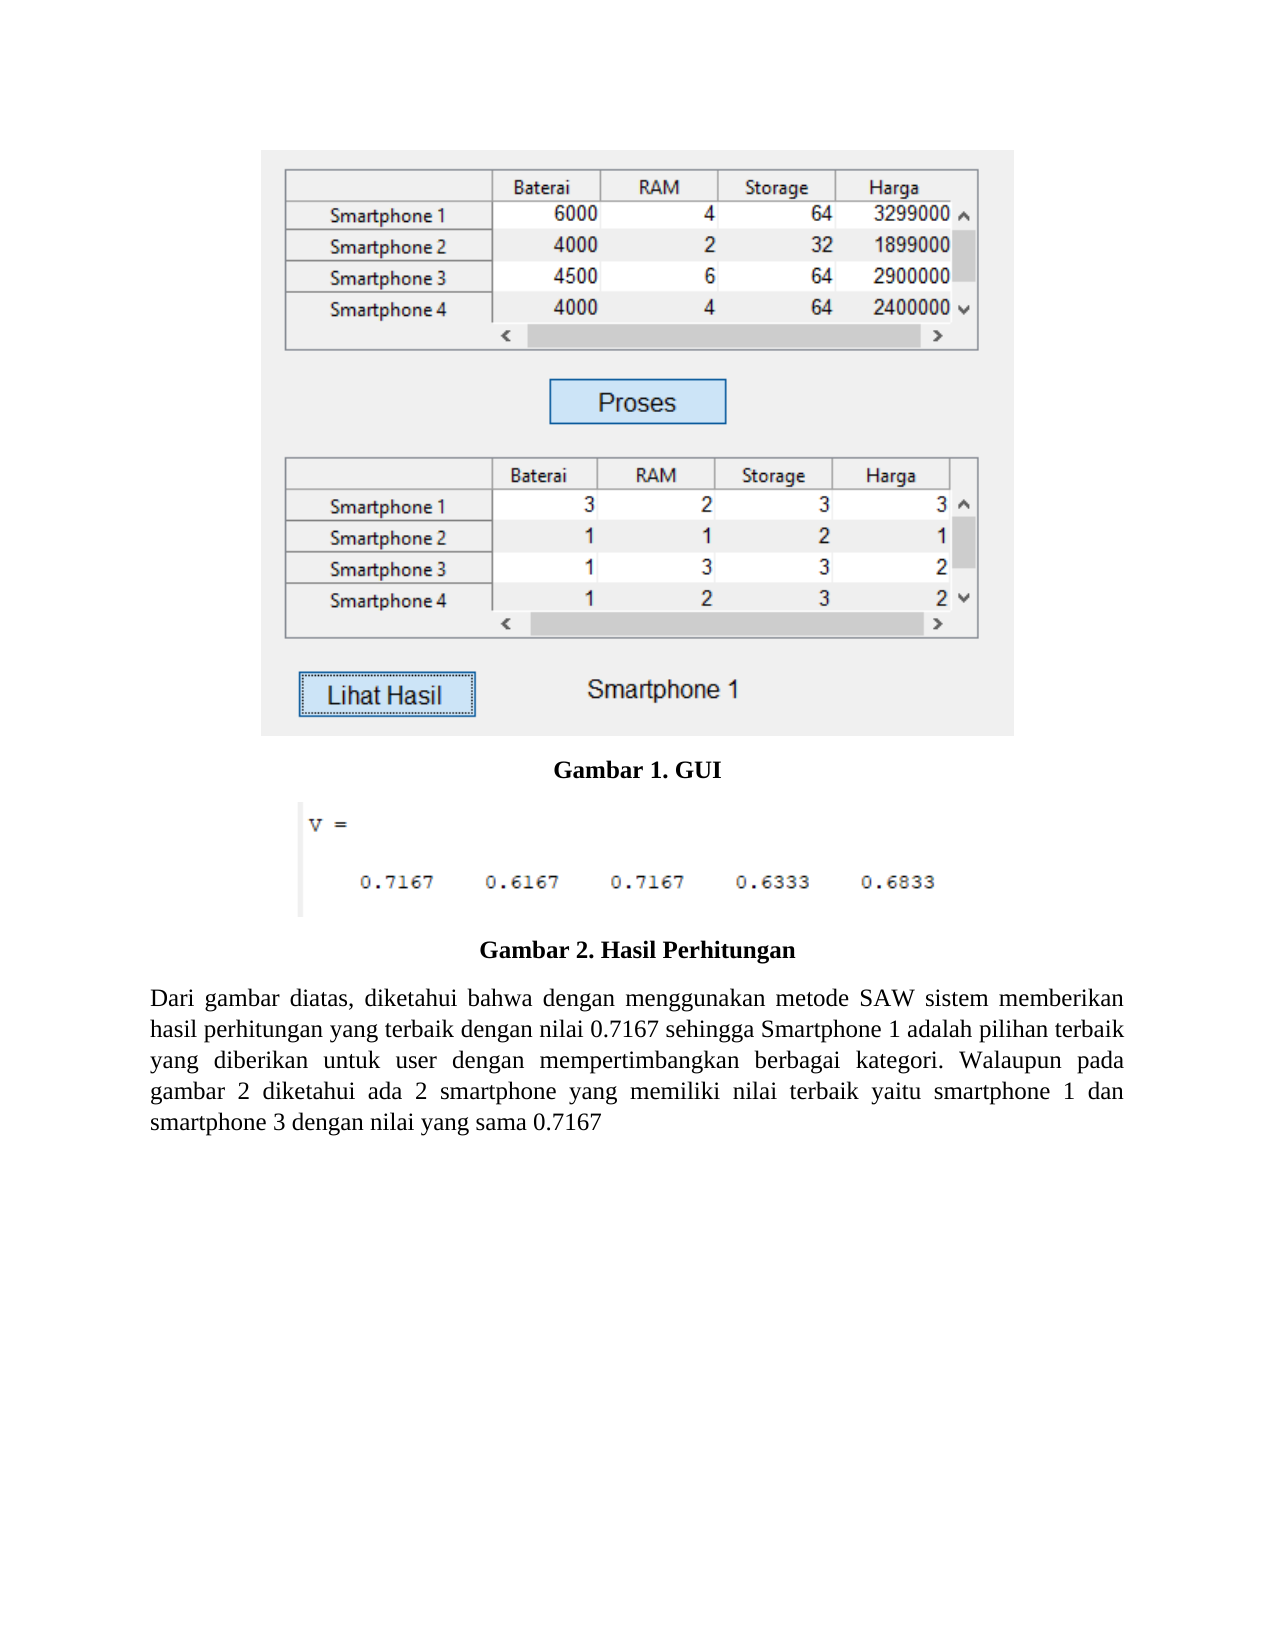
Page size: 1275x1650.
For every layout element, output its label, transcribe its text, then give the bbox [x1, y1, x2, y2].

picture [297, 802, 978, 917]
text Gambar 2. Hasil Perhitungan [150, 935, 1125, 964]
text Dari gambar diatas, diketahui bahwa dengan menggunakan metode SAW sistem memberikan hasil perhitungan yang terbaik dengan nilai 0.7167 sehingga Smartphone 1 adalah pilihan terbaik yang diberikan untuk user dengan mempertimbangkan berbagai kategori. Walaupun pada gambar 2 diketahui ada 2 smartphone yang memiliki nilai terbaik yaitu smartphone 1 dan smartphone 3 dengan nilai yang sama 0.7167 [150, 983, 1125, 1136]
text Gambar 1. GUI [150, 755, 1125, 783]
picture [261, 150, 1014, 736]
